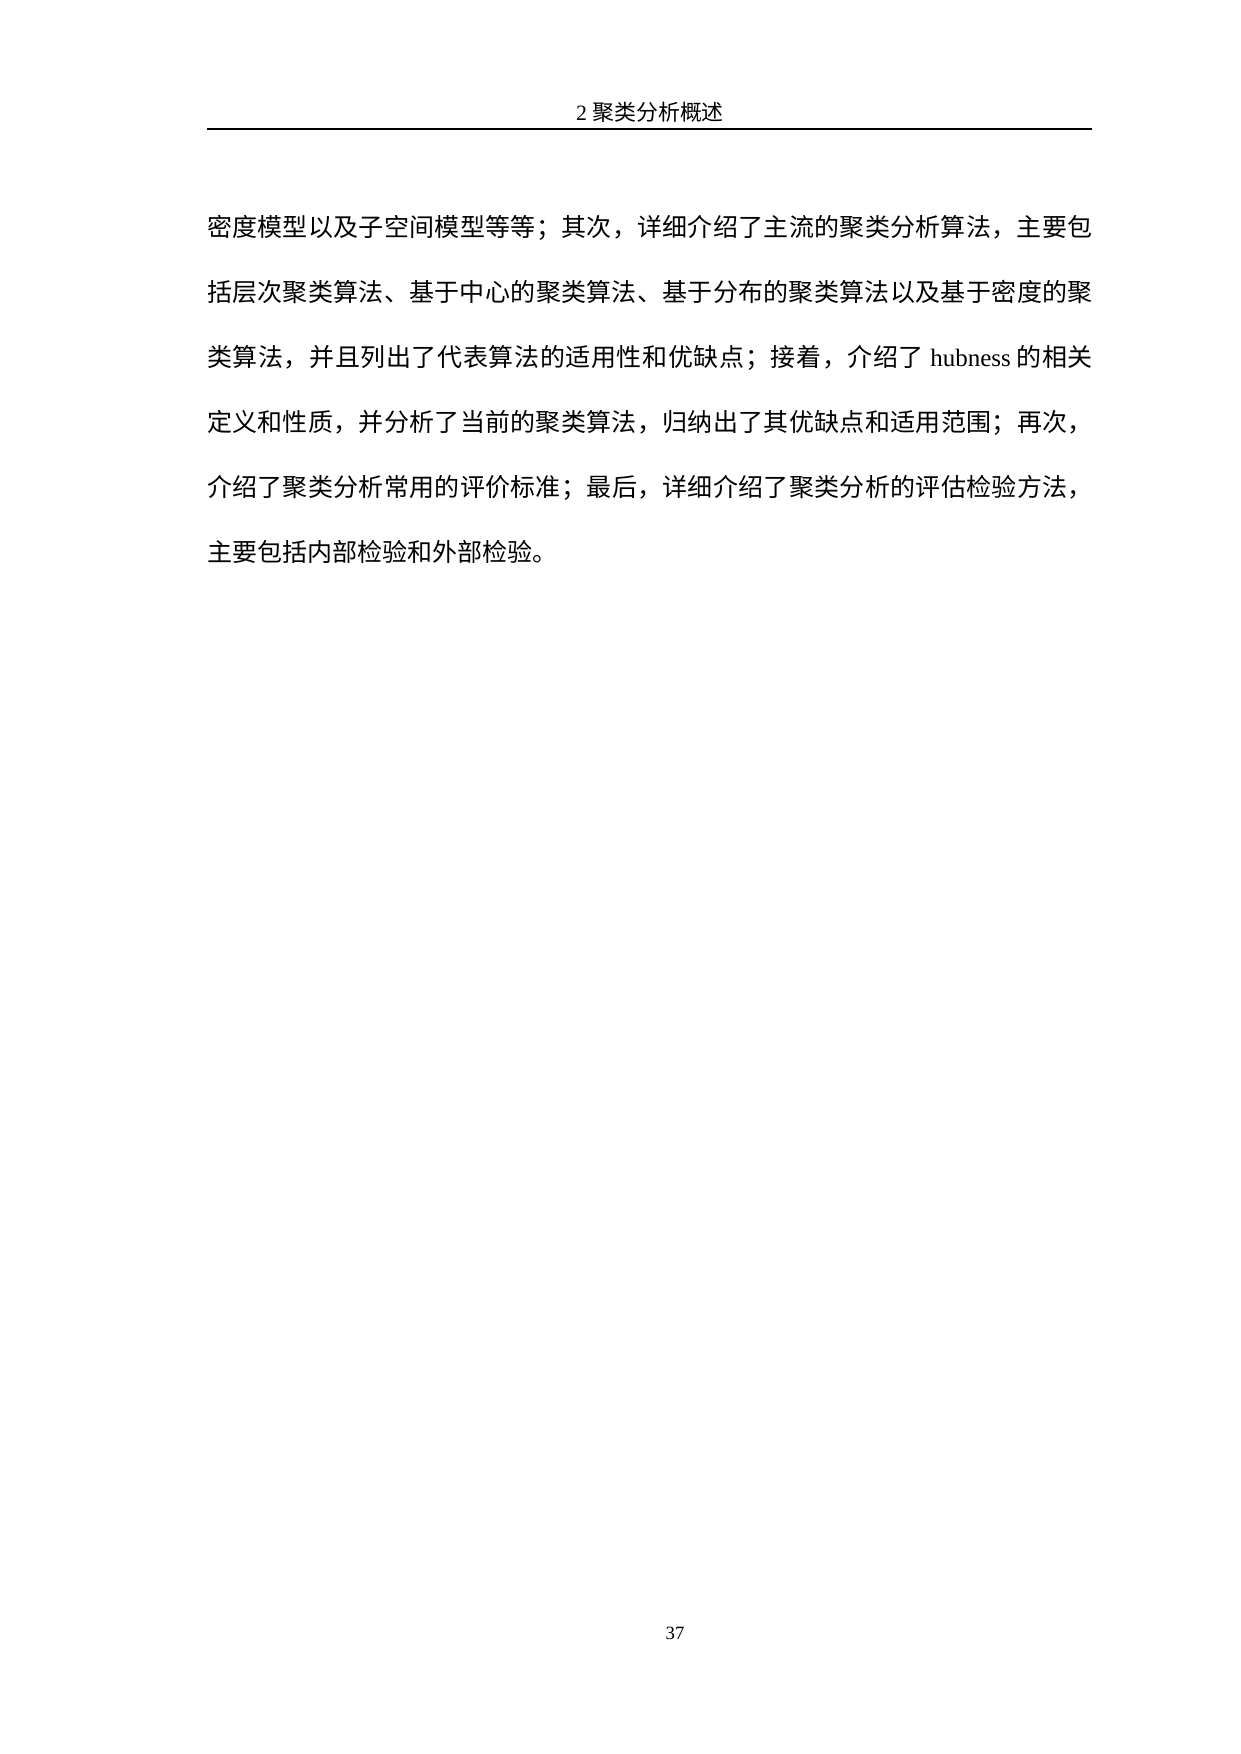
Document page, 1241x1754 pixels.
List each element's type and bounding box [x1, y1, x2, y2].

text [207, 193, 1092, 583]
